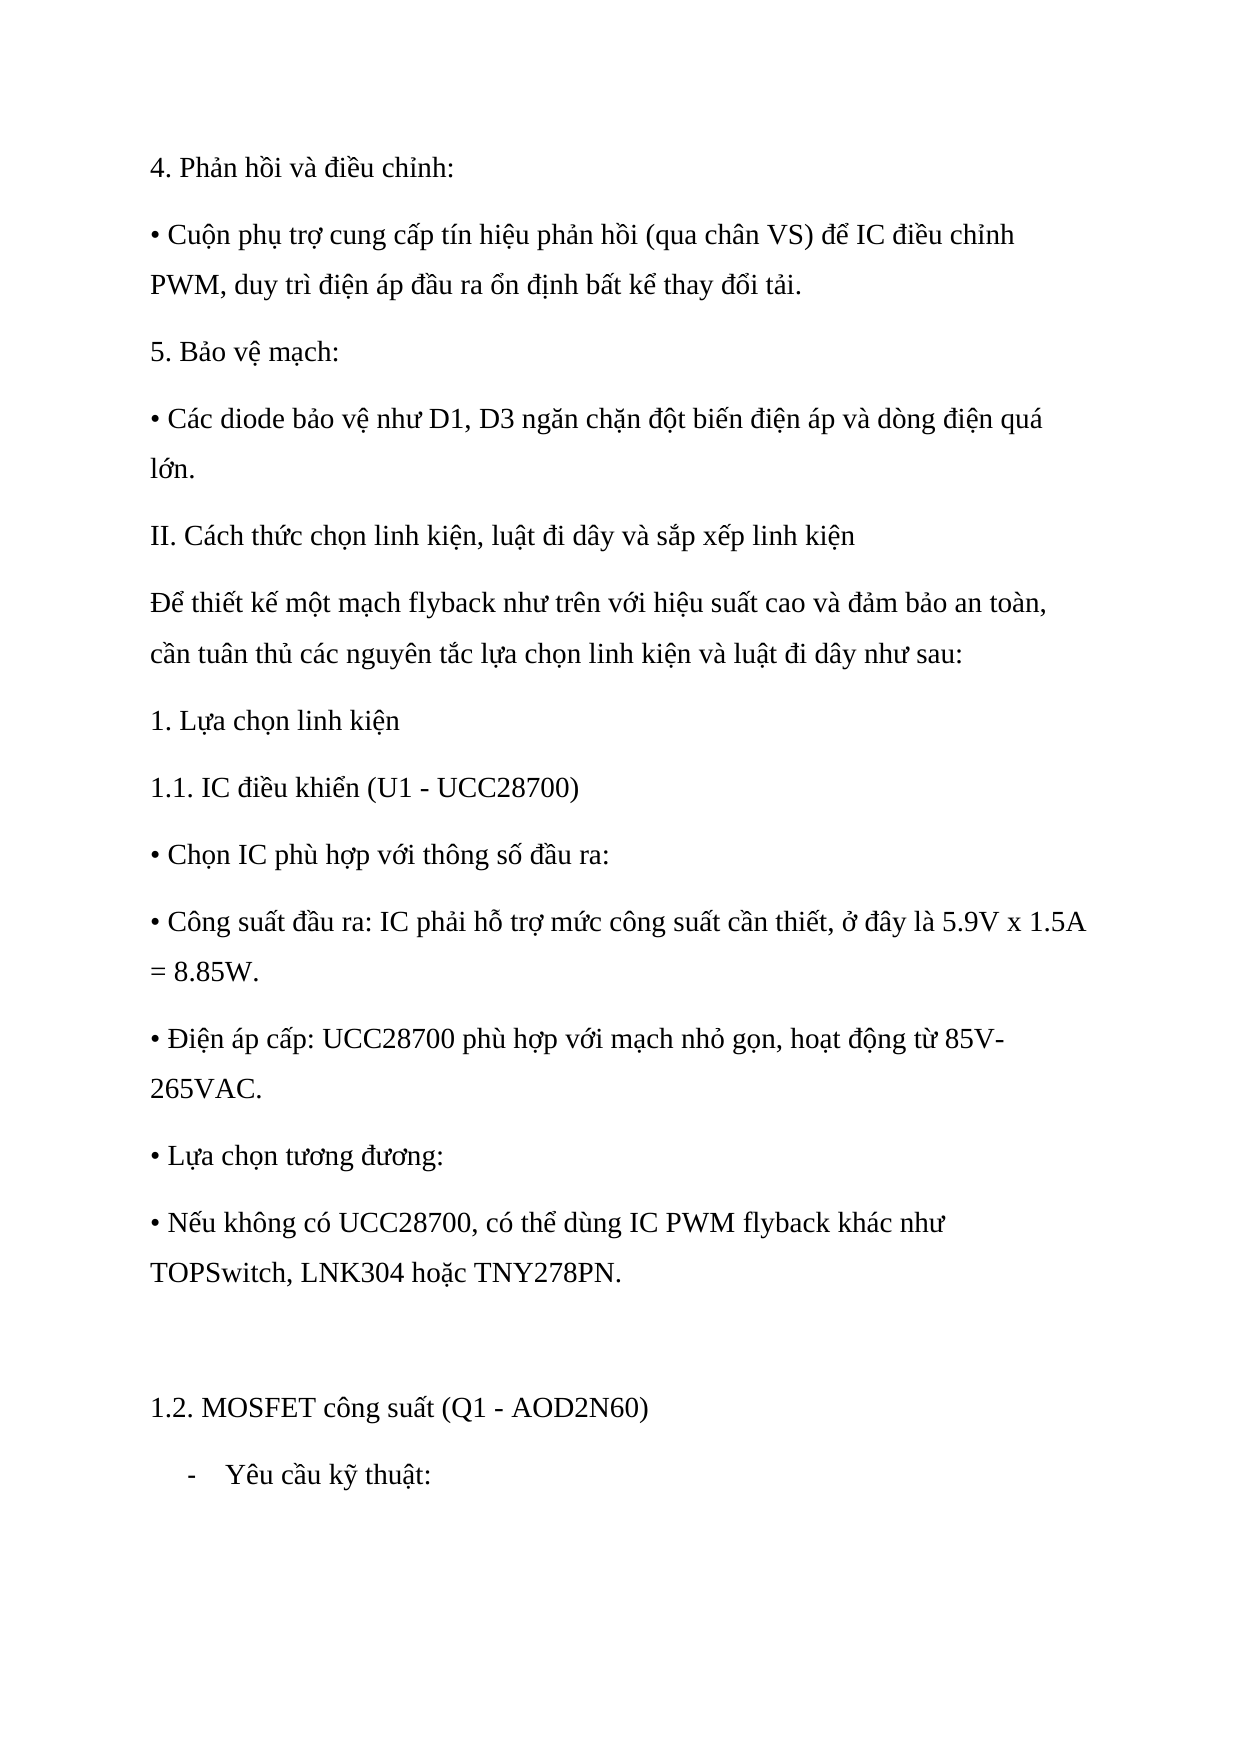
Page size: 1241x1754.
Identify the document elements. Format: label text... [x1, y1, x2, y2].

text • Cuộn phụ trợ cung cấp tín hiệu phản hồi (qua chân VS) để IC điều chỉnh PWM, duy trì điện áp đầu ra ổn định bất kể thay đổi tải. [150, 217, 1090, 301]
text • Công suất đầu ra: IC phải hỗ trợ mức công suất cần thiết, ở đây là 5.9V x 1.5A = 8.85W. [150, 904, 1090, 988]
text • Chọn IC phù hợp với thông số đầu ra: [150, 837, 1090, 870]
text Để thiết kế một mạch flyback như trên với hiệu suất cao và đảm bảo an toàn, cần tuân thủ các nguyên tắc lựa chọn linh kiện và luật đi dây như sau: [150, 586, 1090, 669]
text 1. Lựa chọn linh kiện [150, 703, 1090, 736]
text • Lựa chọn tương đương: [150, 1138, 1090, 1172]
text 1.2. MOSFET công suất (Q1 - AOD2N60) [150, 1390, 1090, 1424]
list Yêu cầu kỹ thuật: [187, 1457, 1090, 1491]
text 4. Phản hồi và điều chỉnh: [150, 150, 1090, 183]
text • Điện áp cấp: UCC28700 phù hợp với mạch nhỏ gọn, hoạt động từ 85V-265VAC. [150, 1021, 1090, 1105]
text 1.1. IC điều khiển (U1 - UCC28700) [150, 770, 1090, 803]
text • Các diode bảo vệ như D1, D3 ngăn chặn đột biến điện áp và dòng điện quá lớn. [150, 401, 1090, 485]
text II. Cách thức chọn linh kiện, luật đi dây và sắp xếp linh kiện [150, 518, 1090, 552]
text • Nếu không có UCC28700, có thể dùng IC PWM flyback khác như TOPSwitch, LNK304 hoặc TNY278PN. [150, 1205, 1090, 1289]
text 5. Bảo vệ mạch: [150, 334, 1090, 368]
